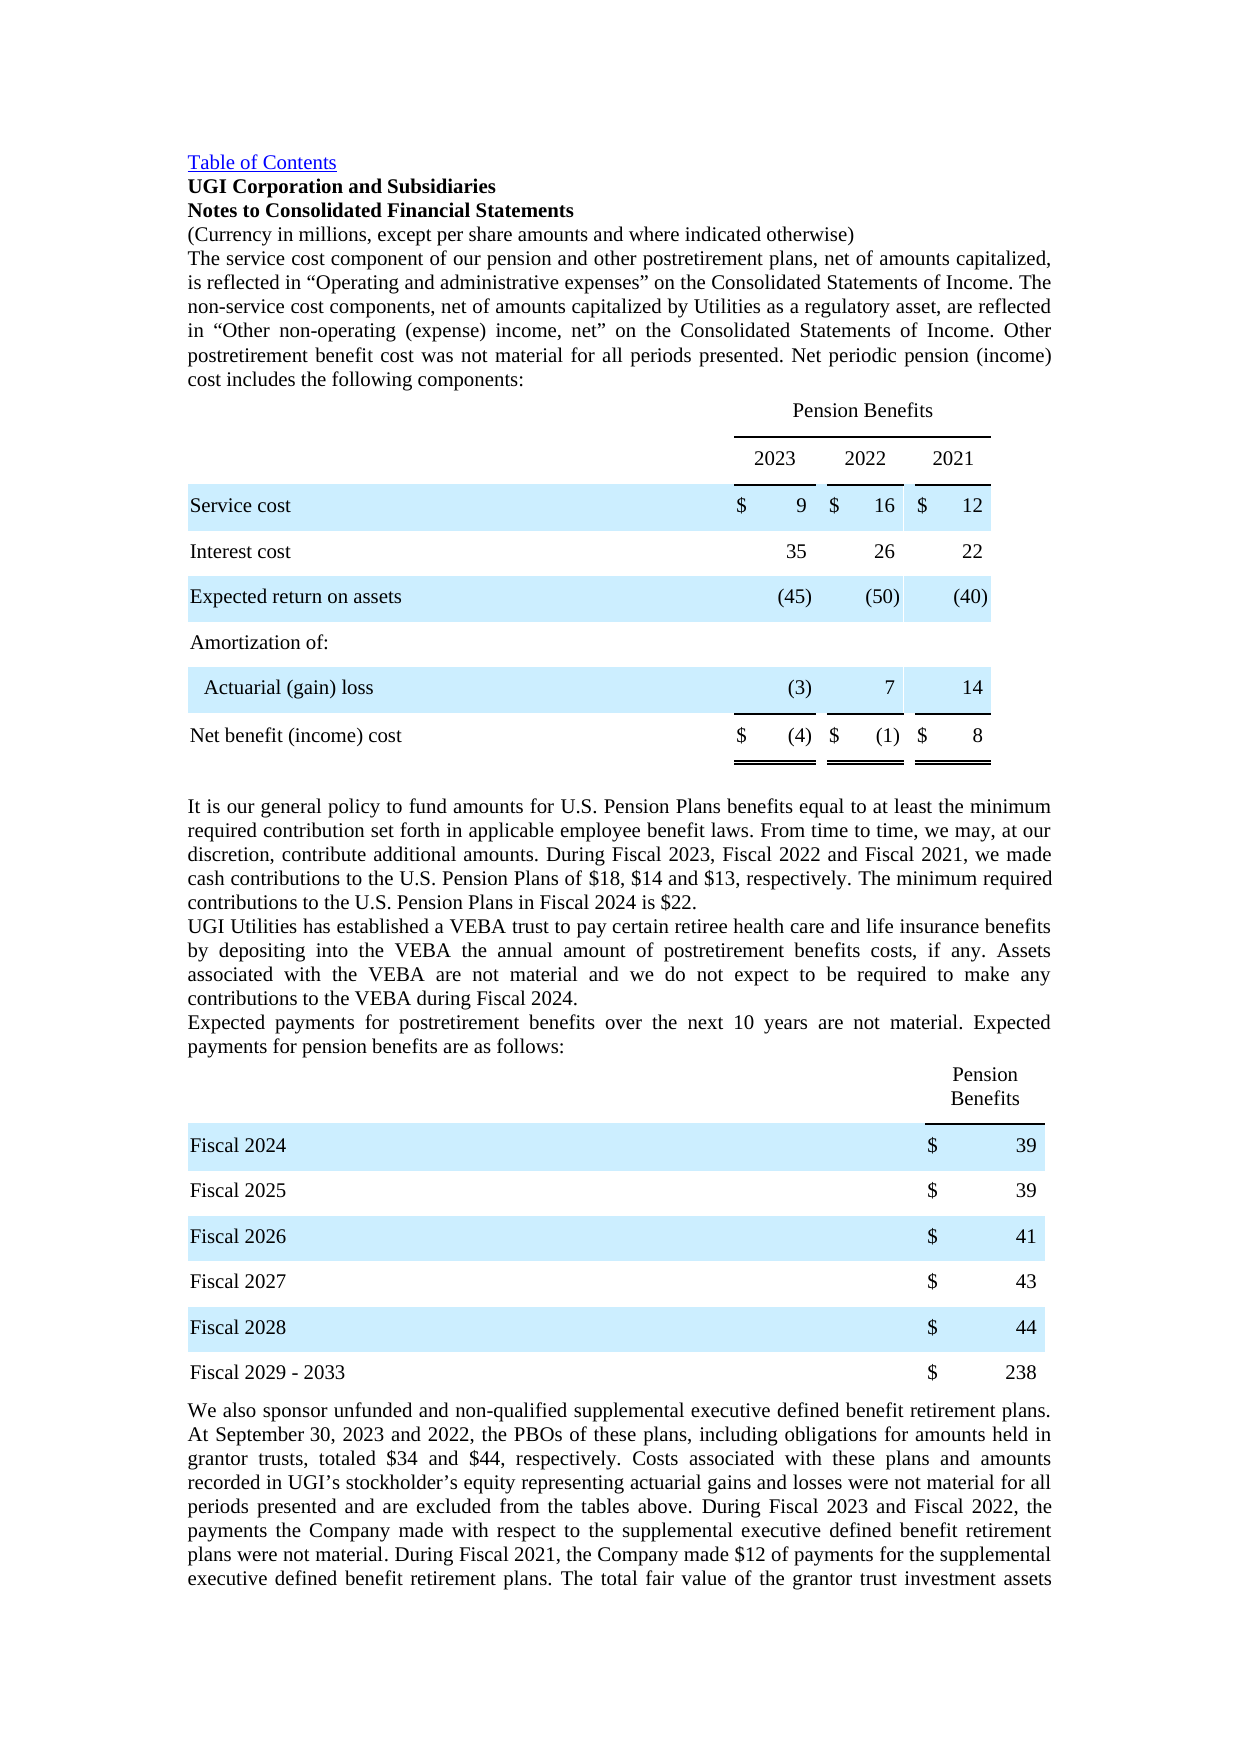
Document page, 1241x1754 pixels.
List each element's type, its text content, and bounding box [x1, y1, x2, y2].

text Table of Contents [187, 150, 1053, 174]
text It is our general policy to fund amounts for U.S. Pension Plans benefits equal to at least the minimum required contribution set forth in applicable employee benefit laws. From time to time, we may, at our discretion, contribute additional amounts. During Fiscal 2023, Fiscal 2022 and Fiscal 2021, we made cash contributions to the U.S. Pension Plans of $18, $14 and $13, respectively. The minimum required contributions to the U.S. Pension Plans in Fiscal 2024 is $22. [187, 794, 1053, 914]
text UGI Utilities has established a VEBA trust to pay certain retiree health care and life insurance benefits by depositing into the VEBA the annual amount of postretirement benefits costs, if any. Assets associated with the VEBA are not material and we do not expect to be required to make any contributions to the VEBA during Fiscal 2024. [187, 914, 1053, 1010]
text (Currency in millions, except per share amounts and where indicated otherwise) [187, 222, 1053, 246]
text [187, 1398, 1053, 1527]
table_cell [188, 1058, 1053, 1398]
text The service cost component of our pension and other postretirement plans, net of amounts capitalized, is reflected in “Operating and administrative expenses” on the Consolidated Statements of Income. The non-service cost components, net of amounts capitalized by Utilities as a regulatory asset, are reflected in “Other non-operating (expense) income, net” on the Consolidated Statements of Income. Other postretirement benefit cost was not material for all periods presented. Net periodic pension (income) cost includes the following components: [187, 246, 1053, 391]
text Expected payments for postretirement benefits over the next 10 years are not material. Expected payments for pension benefits are as follows: [187, 1010, 1053, 1058]
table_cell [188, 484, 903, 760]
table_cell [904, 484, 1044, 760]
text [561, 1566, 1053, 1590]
text Notes to Consolidated Financial Statements [187, 198, 1053, 222]
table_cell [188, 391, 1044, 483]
text UGI Corporation and Subsidiaries [187, 174, 1053, 198]
